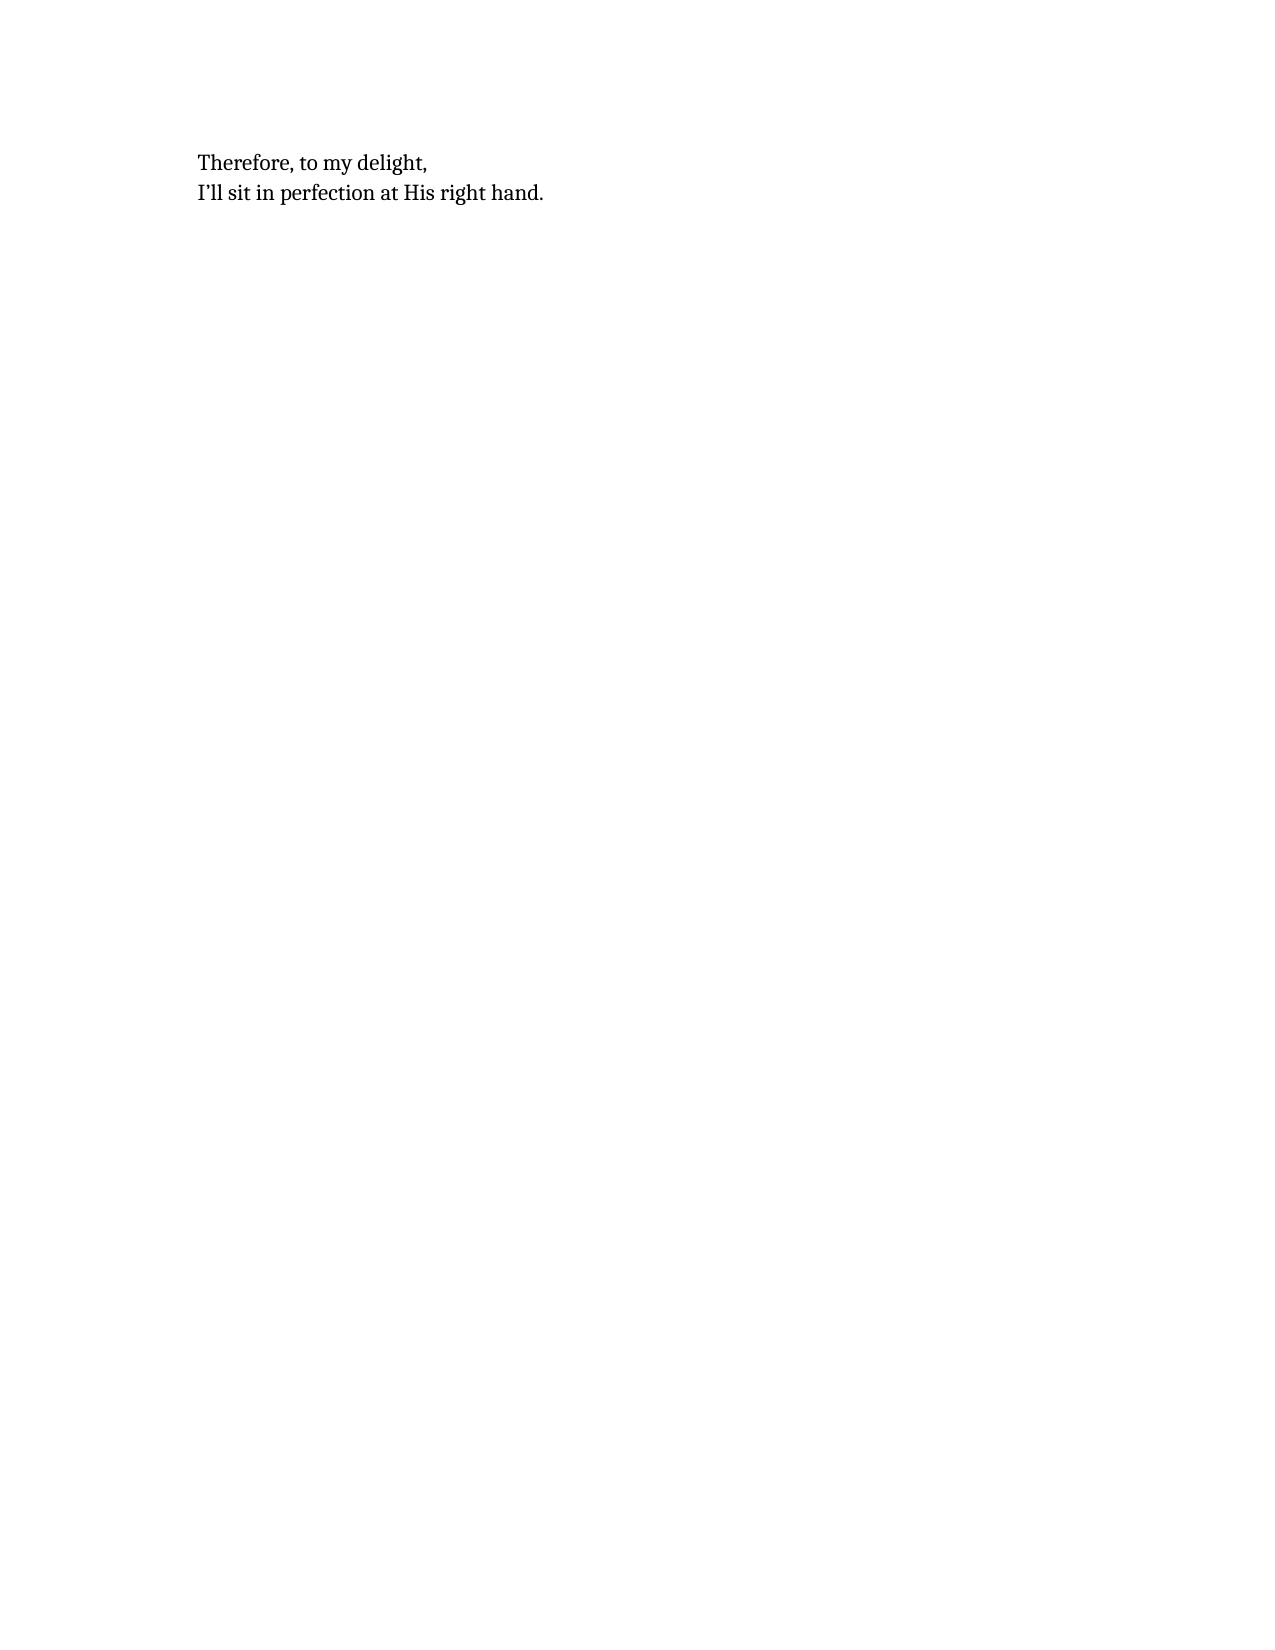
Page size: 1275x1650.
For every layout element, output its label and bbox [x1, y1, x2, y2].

text [187, 150, 1087, 237]
